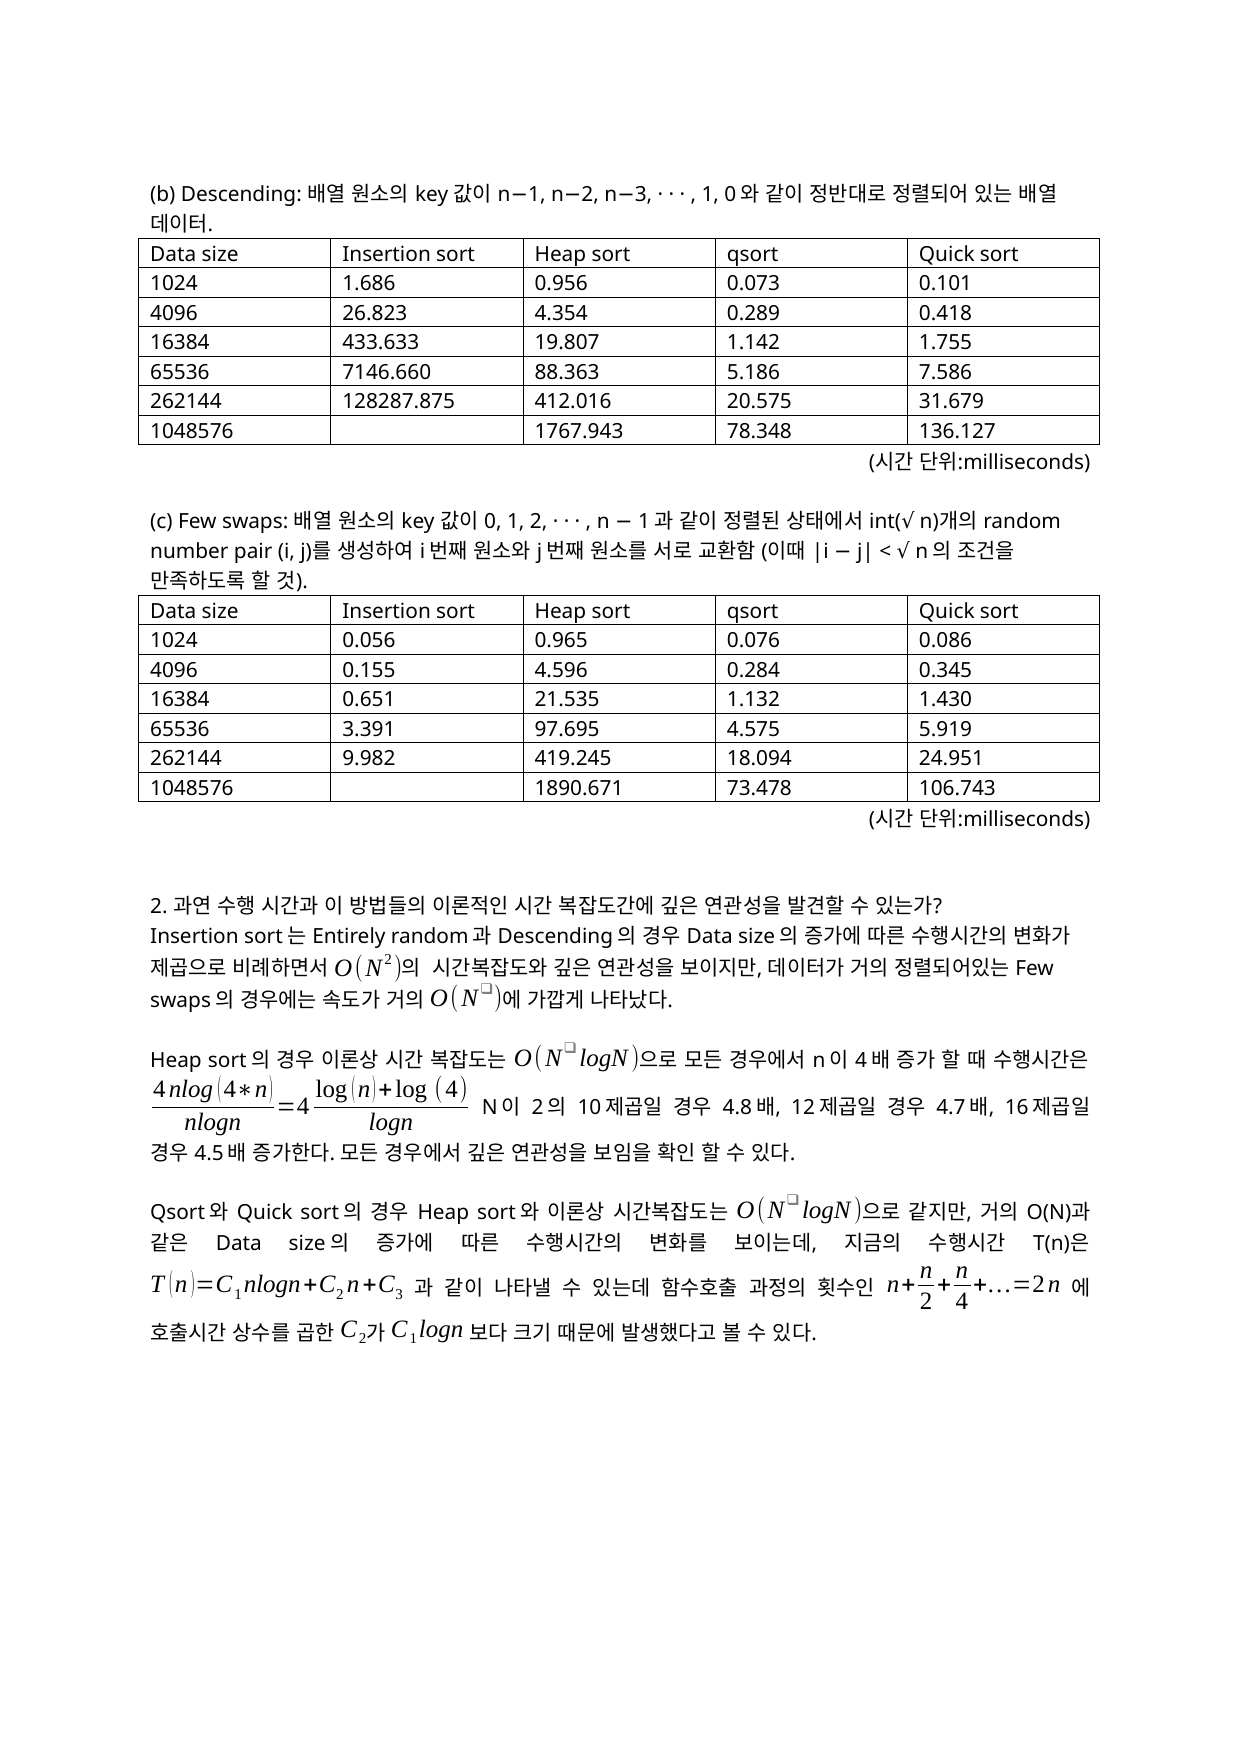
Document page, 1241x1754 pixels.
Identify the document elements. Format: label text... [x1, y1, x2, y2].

table_cell 0.289 [716, 298, 907, 326]
table_cell 0.345 [908, 655, 1099, 683]
table_cell 73.478 [716, 773, 907, 801]
table_cell 136.127 [908, 416, 1099, 444]
table_cell 19.807 [524, 327, 715, 356]
text (b) Descending: 배열 원소의 key 값이 n−1, n−2, n−3, · · · , 1, 0와 같이 정반대로 정렬되어 있는 배열 데이터. [150, 177, 1090, 238]
table_cell 1.142 [716, 327, 907, 356]
table_cell 1048576 [139, 773, 330, 801]
table_cell 1.132 [716, 684, 907, 713]
table_cell 1.430 [908, 684, 1099, 713]
table_cell 433.633 [331, 327, 523, 356]
table_cell 65536 [139, 357, 330, 385]
table_cell 0.101 [908, 268, 1099, 297]
table_header Quick sort [908, 239, 1099, 267]
table_cell 419.245 [524, 743, 715, 772]
table_header Quick sort [908, 596, 1099, 624]
table_cell 0.651 [331, 684, 523, 713]
table_cell 1024 [139, 625, 330, 654]
table_cell 88.363 [524, 357, 715, 385]
table_cell 412.016 [524, 386, 715, 415]
table_cell 7.586 [908, 357, 1099, 385]
table_cell 5.919 [908, 714, 1099, 742]
table_cell 21.535 [524, 684, 715, 713]
table_cell 1.755 [908, 327, 1099, 356]
table_cell 1048576 [139, 416, 330, 444]
table_header qsort [716, 239, 907, 267]
table_cell 1.686 [331, 268, 523, 297]
table_cell 0.418 [908, 298, 1099, 326]
table_header Data size [139, 239, 330, 267]
text 2. 과연 수행 시간과 이 방법들의 이론적인 시간 복잡도간에 깊은 연관성을 발견할 수 있는가? [150, 889, 1090, 920]
table_cell 24.951 [908, 743, 1099, 772]
table_cell 4.575 [716, 714, 907, 742]
table_header Heap sort [524, 239, 715, 267]
table_cell 1890.671 [524, 773, 715, 801]
table_cell 1767.943 [524, 416, 715, 444]
table_cell 78.348 [716, 416, 907, 444]
table_cell 128287.875 [331, 386, 523, 415]
table_cell 97.695 [524, 714, 715, 742]
table_cell 262144 [139, 386, 330, 415]
table_cell 106.743 [908, 773, 1099, 801]
table_header Insertion sort [331, 239, 523, 267]
table_cell 26.823 [331, 298, 523, 326]
text (c) Few swaps: 배열 원소의 key 값이 0, 1, 2, · · · , n − 1과 같이 정렬된 상태에서 int(√ n)개의 random number pair (i, j)를 생성하여 i번째 원소와 j번째 원소를 서로 교환함 (이때 |i − j| < √ n의 조건을 만족하도록 할 것). [150, 504, 1090, 595]
table_cell 16384 [139, 684, 330, 713]
table_cell 9.982 [331, 743, 523, 772]
text (시간 단위:milliseconds) [150, 802, 1090, 833]
table_header Insertion sort [331, 596, 523, 624]
table_cell 0.086 [908, 625, 1099, 654]
table_cell 16384 [139, 327, 330, 356]
table_cell 31.679 [908, 386, 1099, 415]
table_cell 0.956 [524, 268, 715, 297]
table_cell 3.391 [331, 714, 523, 742]
table_cell [331, 416, 523, 444]
table_cell 7146.660 [331, 357, 523, 385]
table_cell 20.575 [716, 386, 907, 415]
table_header Data size [139, 596, 330, 624]
table_cell 0.056 [331, 625, 523, 654]
table_header Heap sort [524, 596, 715, 624]
table_cell 262144 [139, 743, 330, 772]
table_cell 0.076 [716, 625, 907, 654]
table_header qsort [716, 596, 907, 624]
table_cell 4.354 [524, 298, 715, 326]
table_cell 0.965 [524, 625, 715, 654]
table_cell 1024 [139, 268, 330, 297]
table_cell 4096 [139, 655, 330, 683]
table_cell 4.596 [524, 655, 715, 683]
table_cell 4096 [139, 298, 330, 326]
table_cell 0.155 [331, 655, 523, 683]
text Insertion sort는 Entirely random과 Descending의 경우 Data size의 증가에 따른 수행시간의 변화가 제곱으로 비례하면서 의 시간복잡도와 깊은 연관성을 보이지만, 데이터가 거의 정렬되어있는 Few swaps의 경우에는 속도가 거의 에 가깝게 나타났다. [150, 920, 1090, 1014]
table_cell 18.094 [716, 743, 907, 772]
table_cell 0.284 [716, 655, 907, 683]
text (시간 단위:milliseconds) [150, 445, 1090, 476]
text Qsort와 Quick sort의 경우 Heap sort와 이론상 시간복잡도는 으로 같지만, 거의 O(N)과 같은 Data size의 증가에 따른 수행시간의 변화를 보이는데, 지금의 수행시간 T(n)은 과 같이 나타낼 수 있는데 함수호출 과정의 횟수인 에 호출시간 상수를 곱한 가 보다 크기 때문에 발생했다고 볼 수 있다. [150, 1195, 1090, 1347]
table_cell 0.073 [716, 268, 907, 297]
table_cell [331, 773, 523, 801]
text Heap sort의 경우 이론상 시간 복잡도는 으로 모든 경우에서 n이 4배 증가 할 때 수행시간은 N이 2의 10제곱일 경우 4.8배, 12제곱일 경우 4.7배, 16제곱일 경우 4.5배 증가한다. 모든 경우에서 깊은 연관성을 보임을 확인 할 수 있다. [150, 1043, 1090, 1166]
table_cell 65536 [139, 714, 330, 742]
table_cell 5.186 [716, 357, 907, 385]
